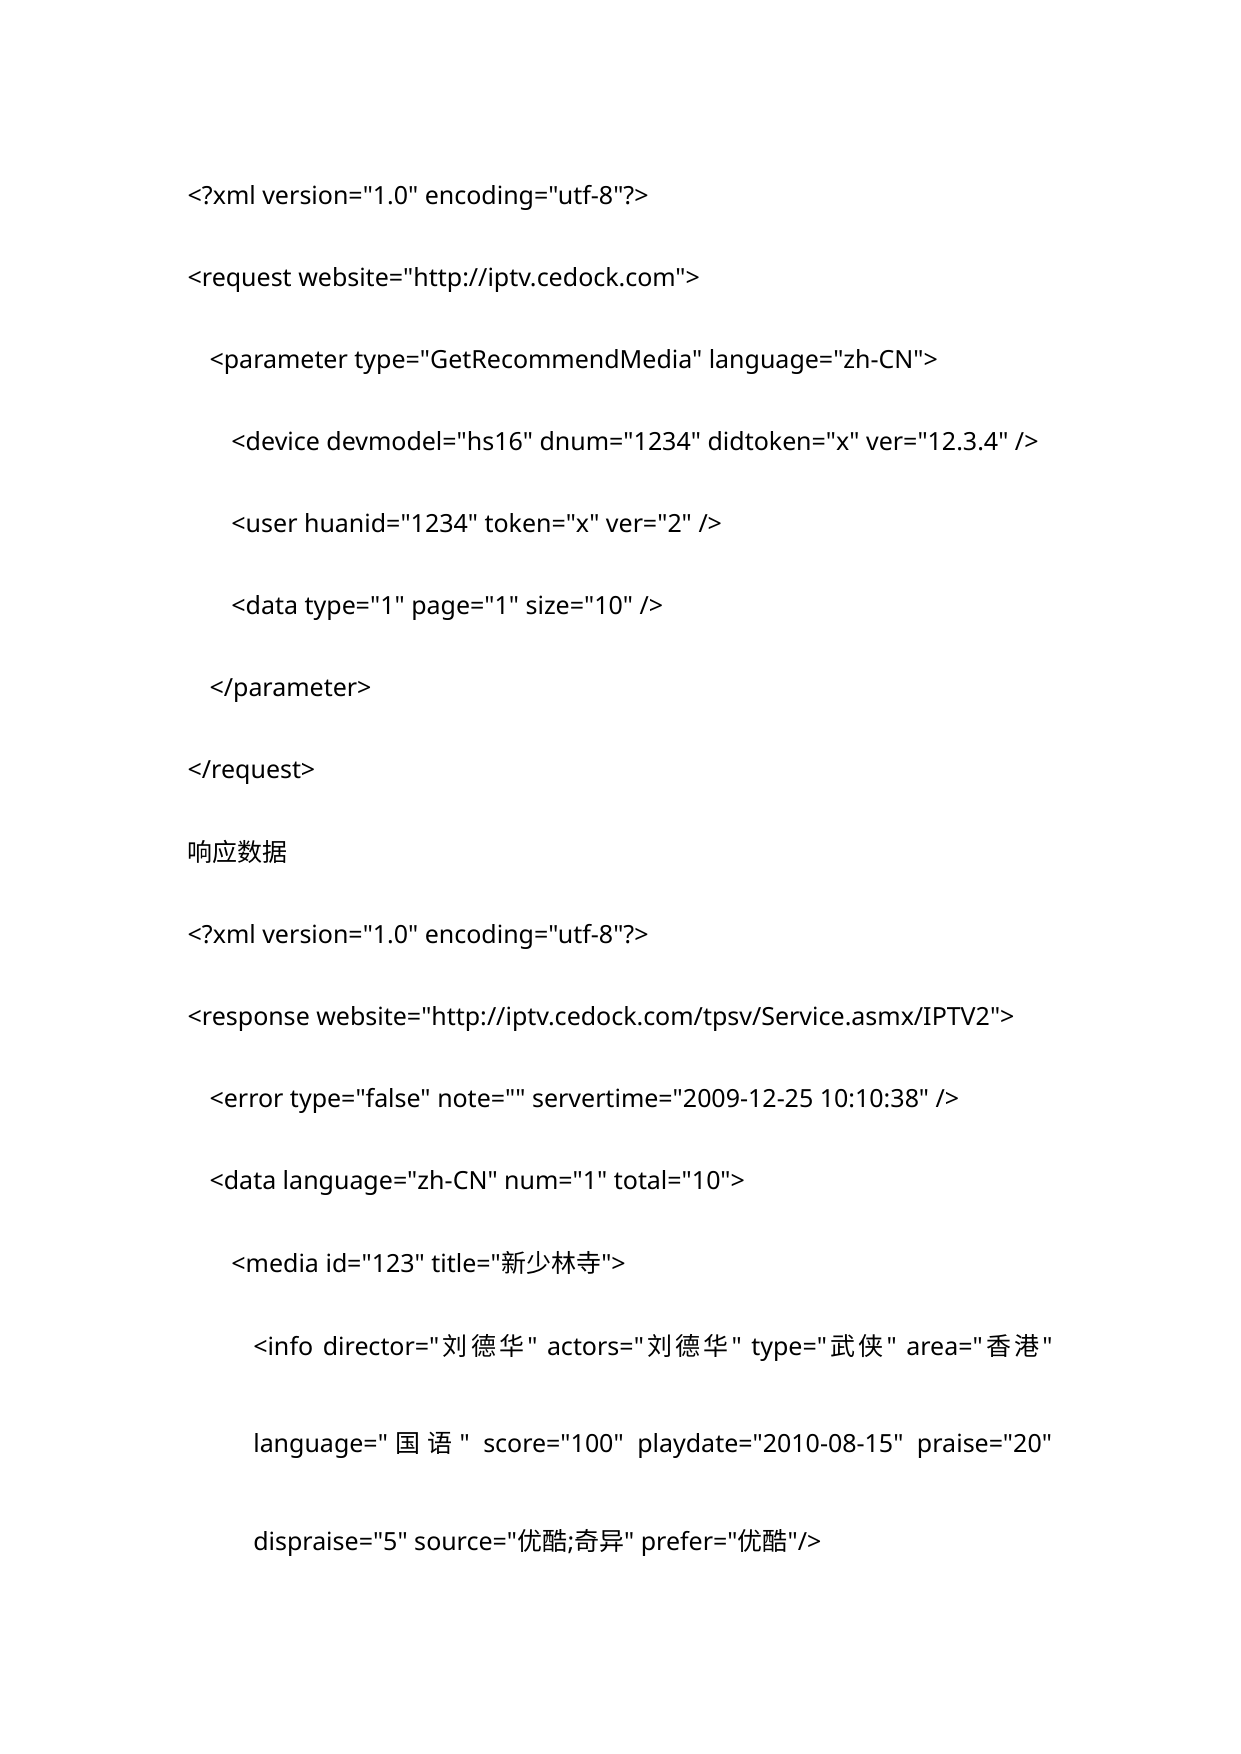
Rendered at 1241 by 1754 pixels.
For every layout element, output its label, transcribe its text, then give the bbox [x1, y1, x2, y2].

text </request> [187, 736, 1053, 801]
text <?xml version="1.0" encoding="utf-8"?> [187, 162, 1053, 227]
text <request website="http://iptv.cedock.com"> [187, 244, 1053, 309]
text <?xml version="1.0" encoding="utf-8"?> [187, 901, 1053, 966]
text <media id="123" title="新少林寺"> [231, 1229, 1053, 1294]
text <device devmodel="hs16" dnum="1234" didtoken="x" ver="12.3.4" /> [231, 408, 1053, 473]
text <response website="http://iptv.cedock.com/tpsv/Service.asmx/IPTV2"> [187, 983, 1053, 1048]
text <error type="false" note="" servertime="2009-12-25 10:10:38" /> [209, 1065, 1053, 1130]
text <parameter type="GetRecommendMedia" language="zh-CN"> [209, 326, 1053, 391]
text <data type="1" page="1" size="10" /> [231, 572, 1053, 637]
text <data language="zh-CN" num="1" total="10"> [209, 1147, 1053, 1212]
text </parameter> [209, 654, 1053, 719]
text <user huanid="1234" token="x" ver="2" /> [231, 490, 1053, 555]
text <info director="刘德华" actors="刘德华" type="武侠" area="香港" language="国语" score="100" playdate="2010-08-15" praise="20" dispraise="5" source="优酷;奇异" prefer="优酷"/> [253, 1312, 1053, 1572]
text 响应数据 [187, 818, 1053, 883]
